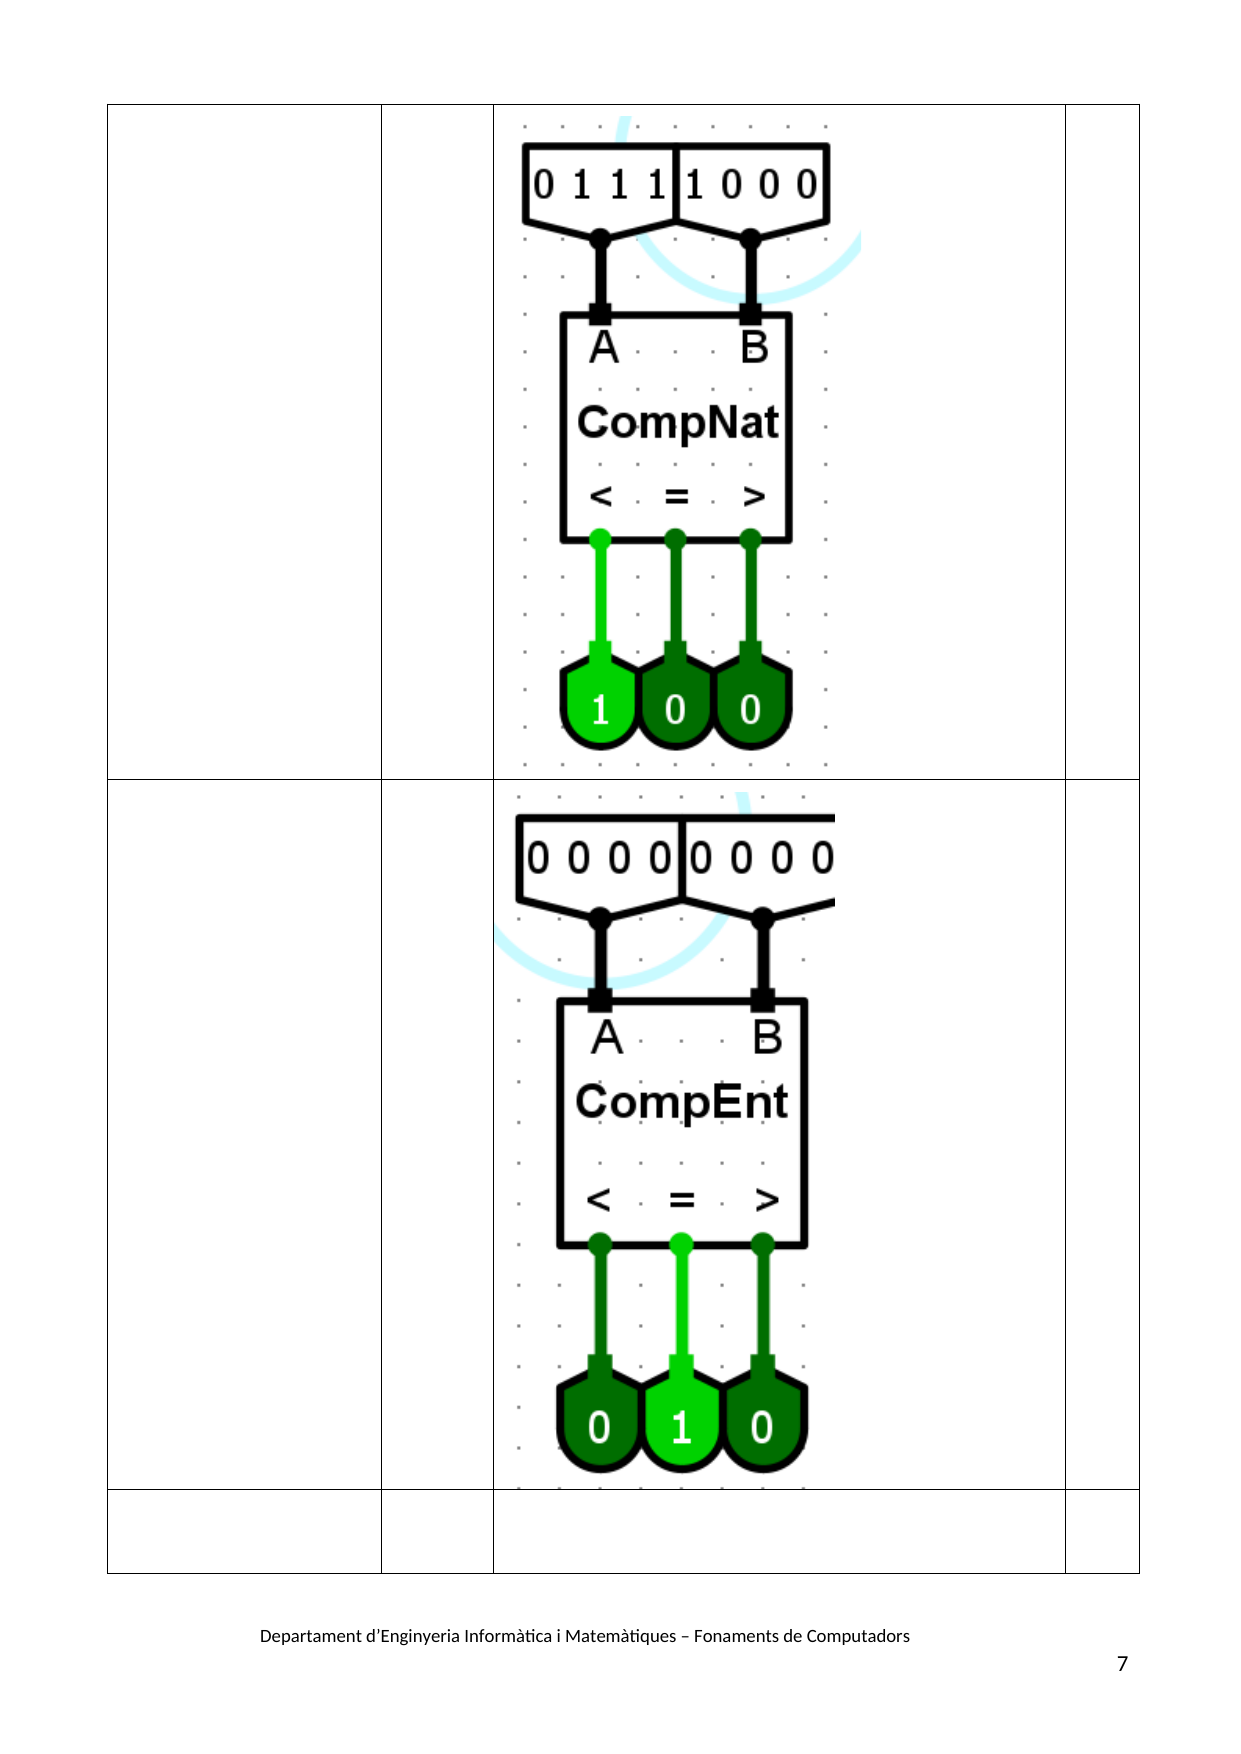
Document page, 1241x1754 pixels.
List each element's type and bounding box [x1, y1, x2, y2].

picture [494, 792, 835, 1489]
table_cell [382, 780, 493, 1489]
table_cell [494, 780, 1065, 1489]
picture [494, 116, 862, 779]
table_cell [1066, 105, 1139, 779]
table_cell [108, 780, 381, 1489]
table_cell [382, 1490, 493, 1573]
table_cell [494, 105, 1065, 779]
table_cell [382, 105, 493, 779]
table_cell [1066, 1490, 1139, 1573]
table_cell [494, 1490, 1065, 1573]
table_cell [1066, 780, 1139, 1489]
table_cell [108, 105, 381, 779]
table_cell [108, 1490, 381, 1573]
